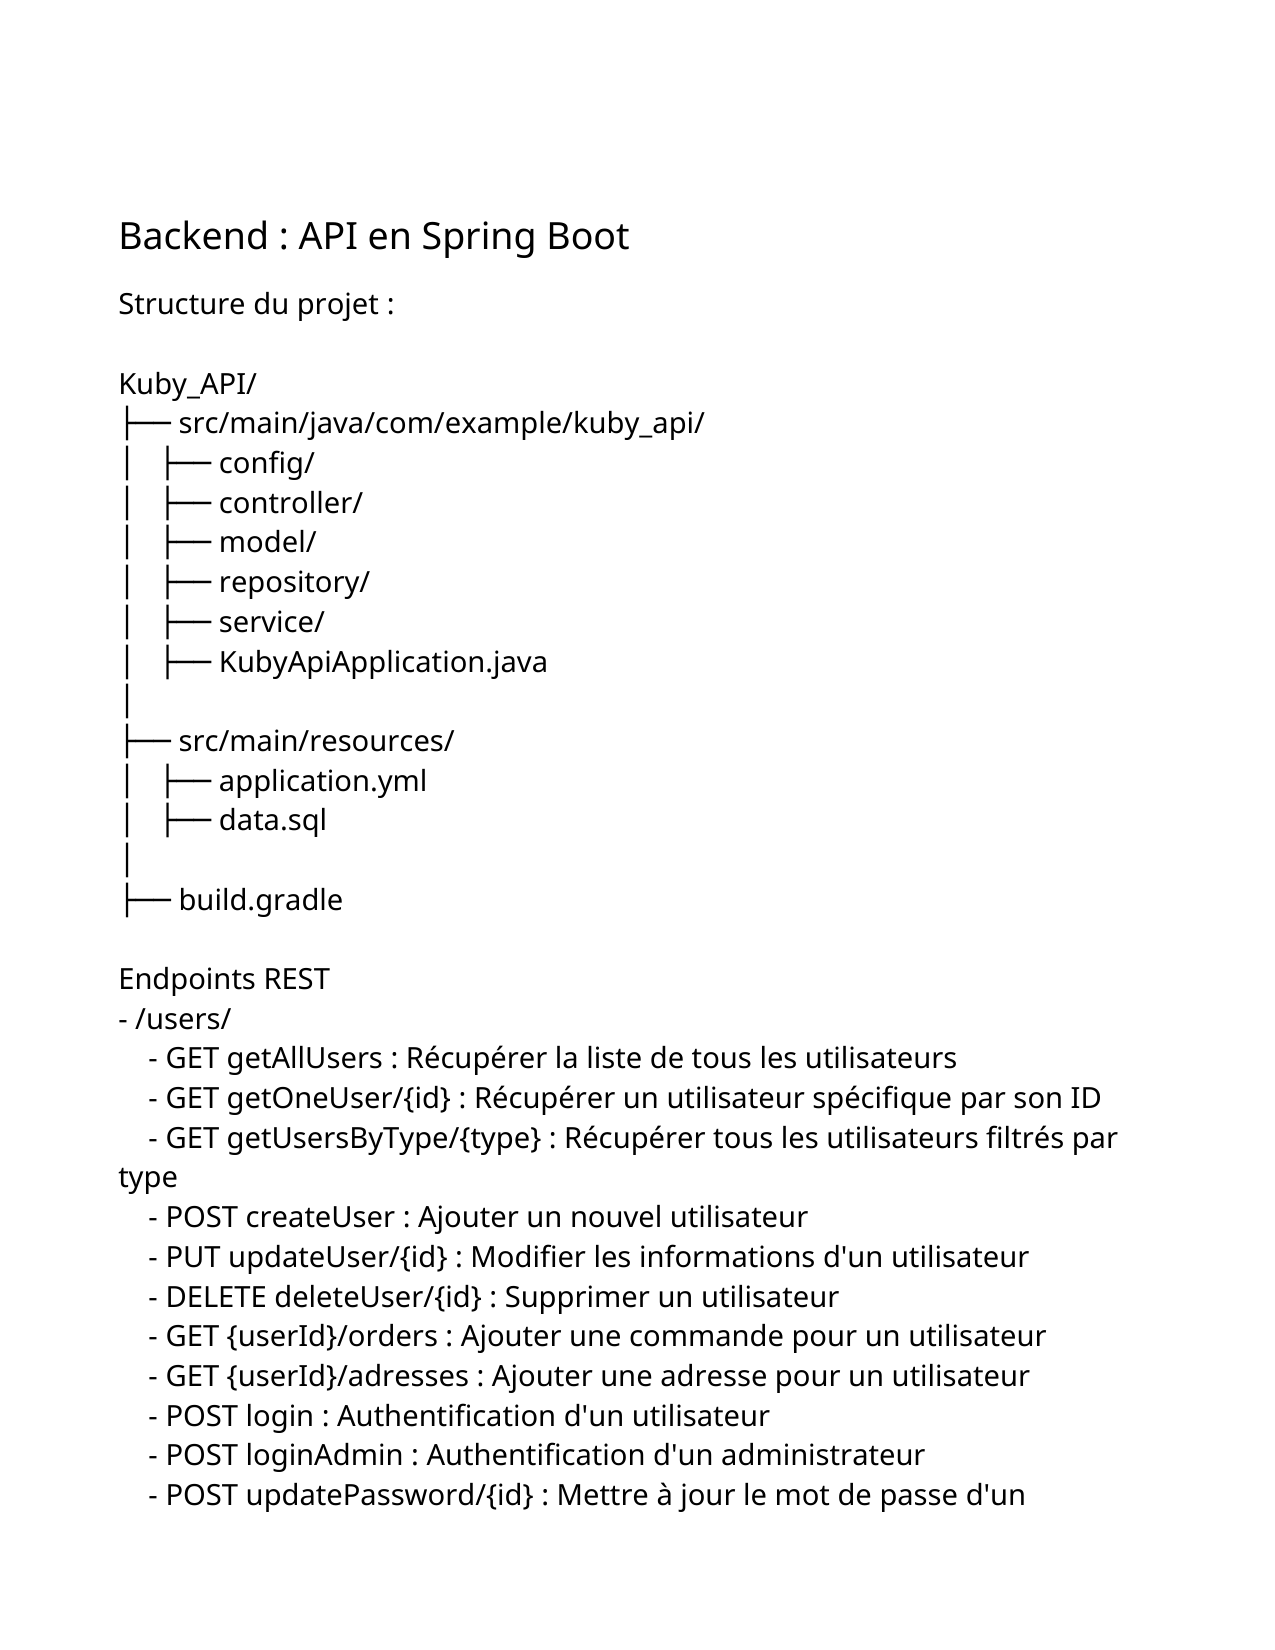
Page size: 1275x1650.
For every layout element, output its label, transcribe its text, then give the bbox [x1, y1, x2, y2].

text │ ├── repository/ [118, 561, 1157, 601]
text - /users/ [118, 998, 1157, 1038]
text - GET {userId}/adresses : Ajouter une adresse pour un utilisateur [118, 1355, 1157, 1395]
text ├── src/main/resources/ [118, 720, 1157, 760]
text │ ├── data.sql [118, 799, 1157, 839]
text Structure du projet : [118, 284, 1157, 323]
text │ ├── config/ [118, 442, 1157, 482]
text - POST createUser : Ajouter un nouvel utilisateur [118, 1196, 1157, 1236]
text - PUT updateUser/{id} : Modifier les informations d'un utilisateur [118, 1236, 1157, 1276]
text Endpoints REST [118, 958, 1157, 998]
text - POST loginAdmin : Authentification d'un administrateur [118, 1434, 1157, 1474]
text - GET getAllUsers : Récupérer la liste de tous les utilisateurs [118, 1038, 1157, 1077]
text Kuby_API/ [118, 363, 1157, 403]
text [118, 1474, 1157, 1514]
text - GET getOneUser/{id} : Récupérer un utilisateur spécifique par son ID [118, 1077, 1157, 1117]
text │ ├── application.yml [118, 760, 1157, 799]
text │ ├── service/ [118, 601, 1157, 641]
text - POST login : Authentification d'un utilisateur [118, 1395, 1157, 1434]
text - DELETE deleteUser/{id} : Supprimer un utilisateur [118, 1276, 1157, 1316]
text - GET getUsersByType/{type} : Récupérer tous les utilisateurs filtrés par type [118, 1117, 1157, 1196]
text │ [118, 839, 1157, 879]
text │ ├── KubyApiApplication.java [118, 641, 1157, 681]
text - GET {userId}/orders : Ajouter une commande pour un utilisateur [118, 1316, 1157, 1355]
text ├── src/main/java/com/example/kuby_api/ [118, 403, 1157, 442]
text ├── build.gradle [118, 879, 1157, 919]
text Backend : API en Spring Boot [118, 209, 1157, 260]
text │ ├── model/ [118, 522, 1157, 561]
text │ ├── controller/ [118, 482, 1157, 522]
text │ [118, 681, 1157, 720]
